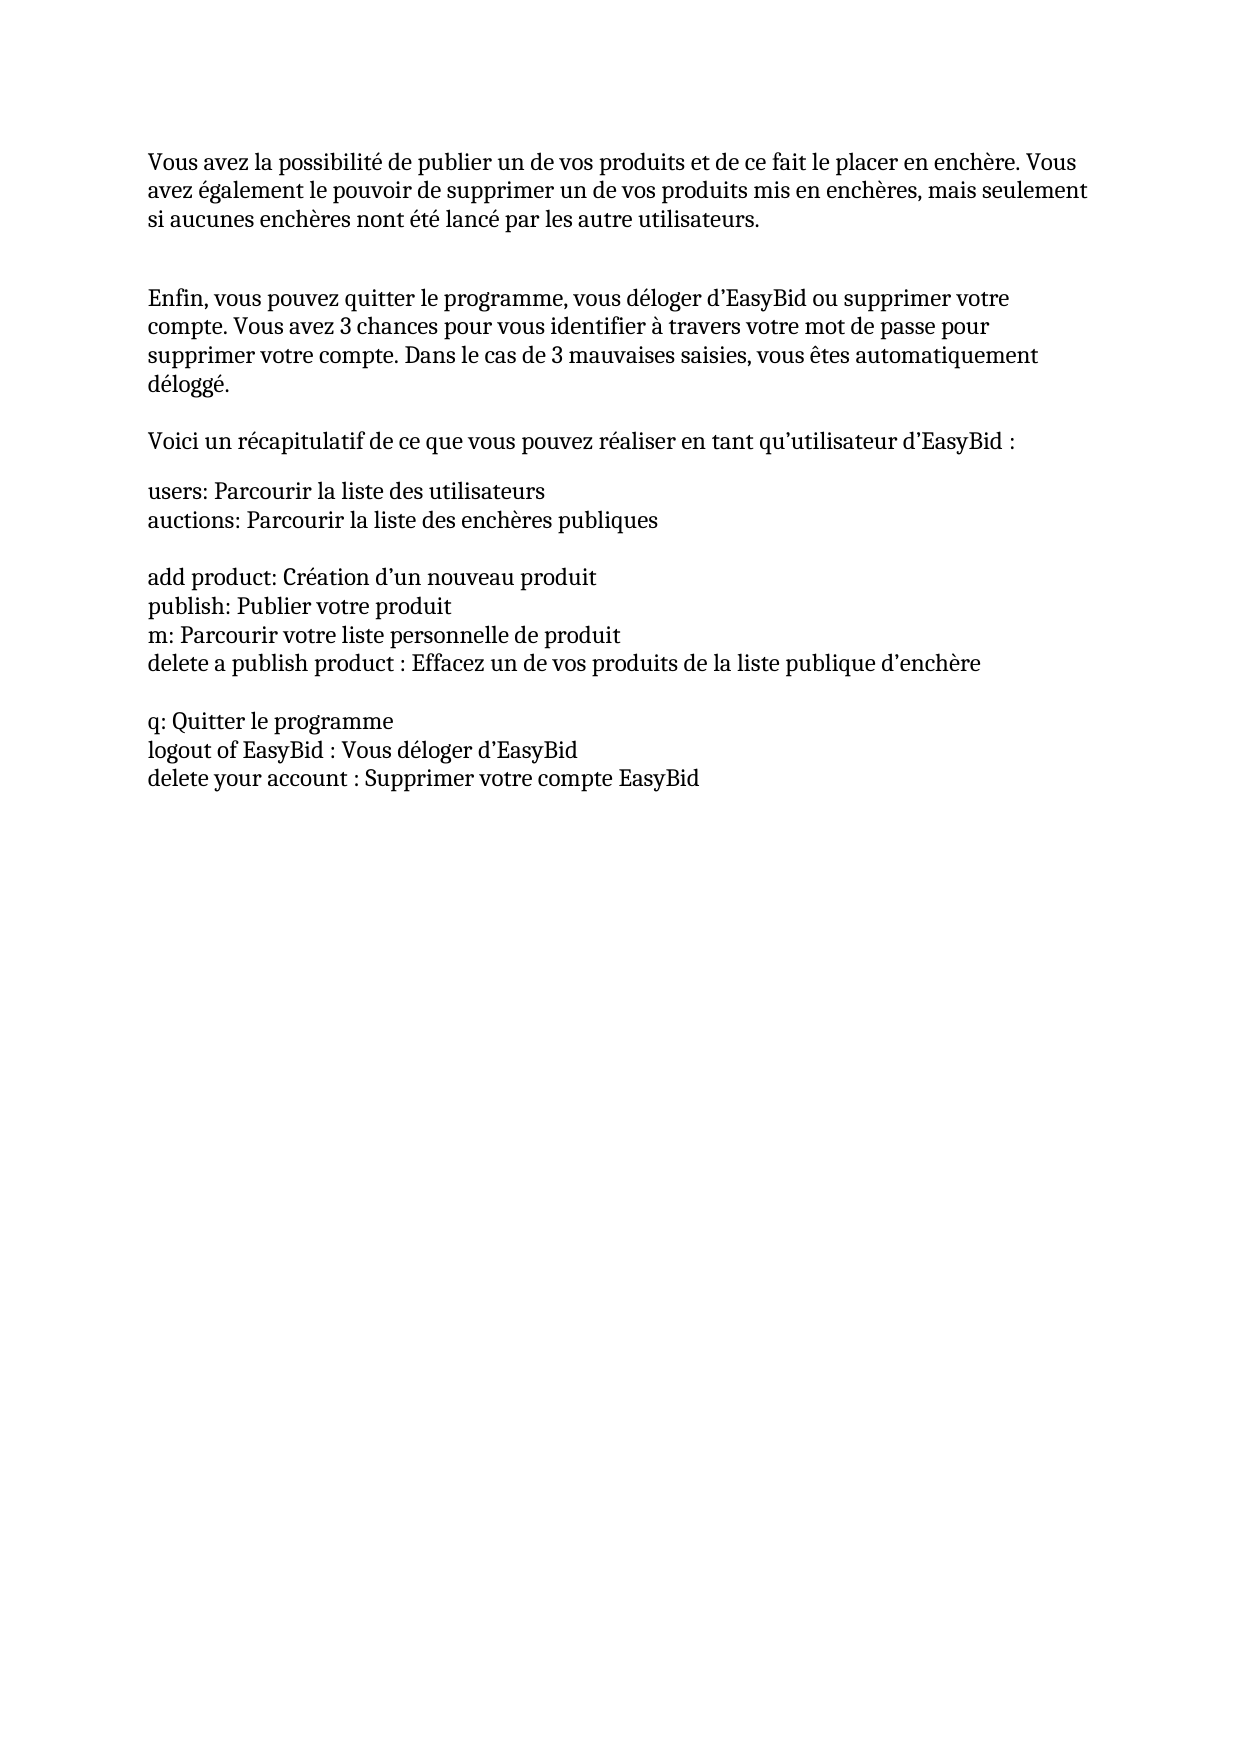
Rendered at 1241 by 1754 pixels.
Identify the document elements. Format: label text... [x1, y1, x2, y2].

text delete a publish product : Effacez un de vos produits de la liste publique d’enchère [148, 649, 1093, 678]
text add product: Création d’un nouveau produit [148, 563, 1093, 592]
text auctions: Parcourir la liste des enchères publiques [148, 506, 1093, 534]
text Enfin, vous pouvez quitter le programme, vous déloger d’EasyBid ou supprimer votre compte. Vous avez 3 chances pour vous identifier à travers votre mot de passe pour supprimer votre compte. Dans le cas de 3 mauvaises saisies, vous êtes automatiquement déloggé. Voici un récapitulatif de ce que vous pouvez réaliser en tant qu’utilisateur d’EasyBid : [148, 283, 1093, 456]
text m: Parcourir votre liste personnelle de produit [148, 621, 1093, 649]
text users: Parcourir la liste des utilisateurs [148, 477, 1093, 506]
text delete your account : Supprimer votre compte EasyBid [148, 764, 1093, 822]
text q: Quitter le programme [148, 707, 1093, 736]
text publish: Publier votre produit [148, 592, 1093, 621]
text logout of EasyBid : Vous déloger d’EasyBid [148, 736, 1093, 764]
